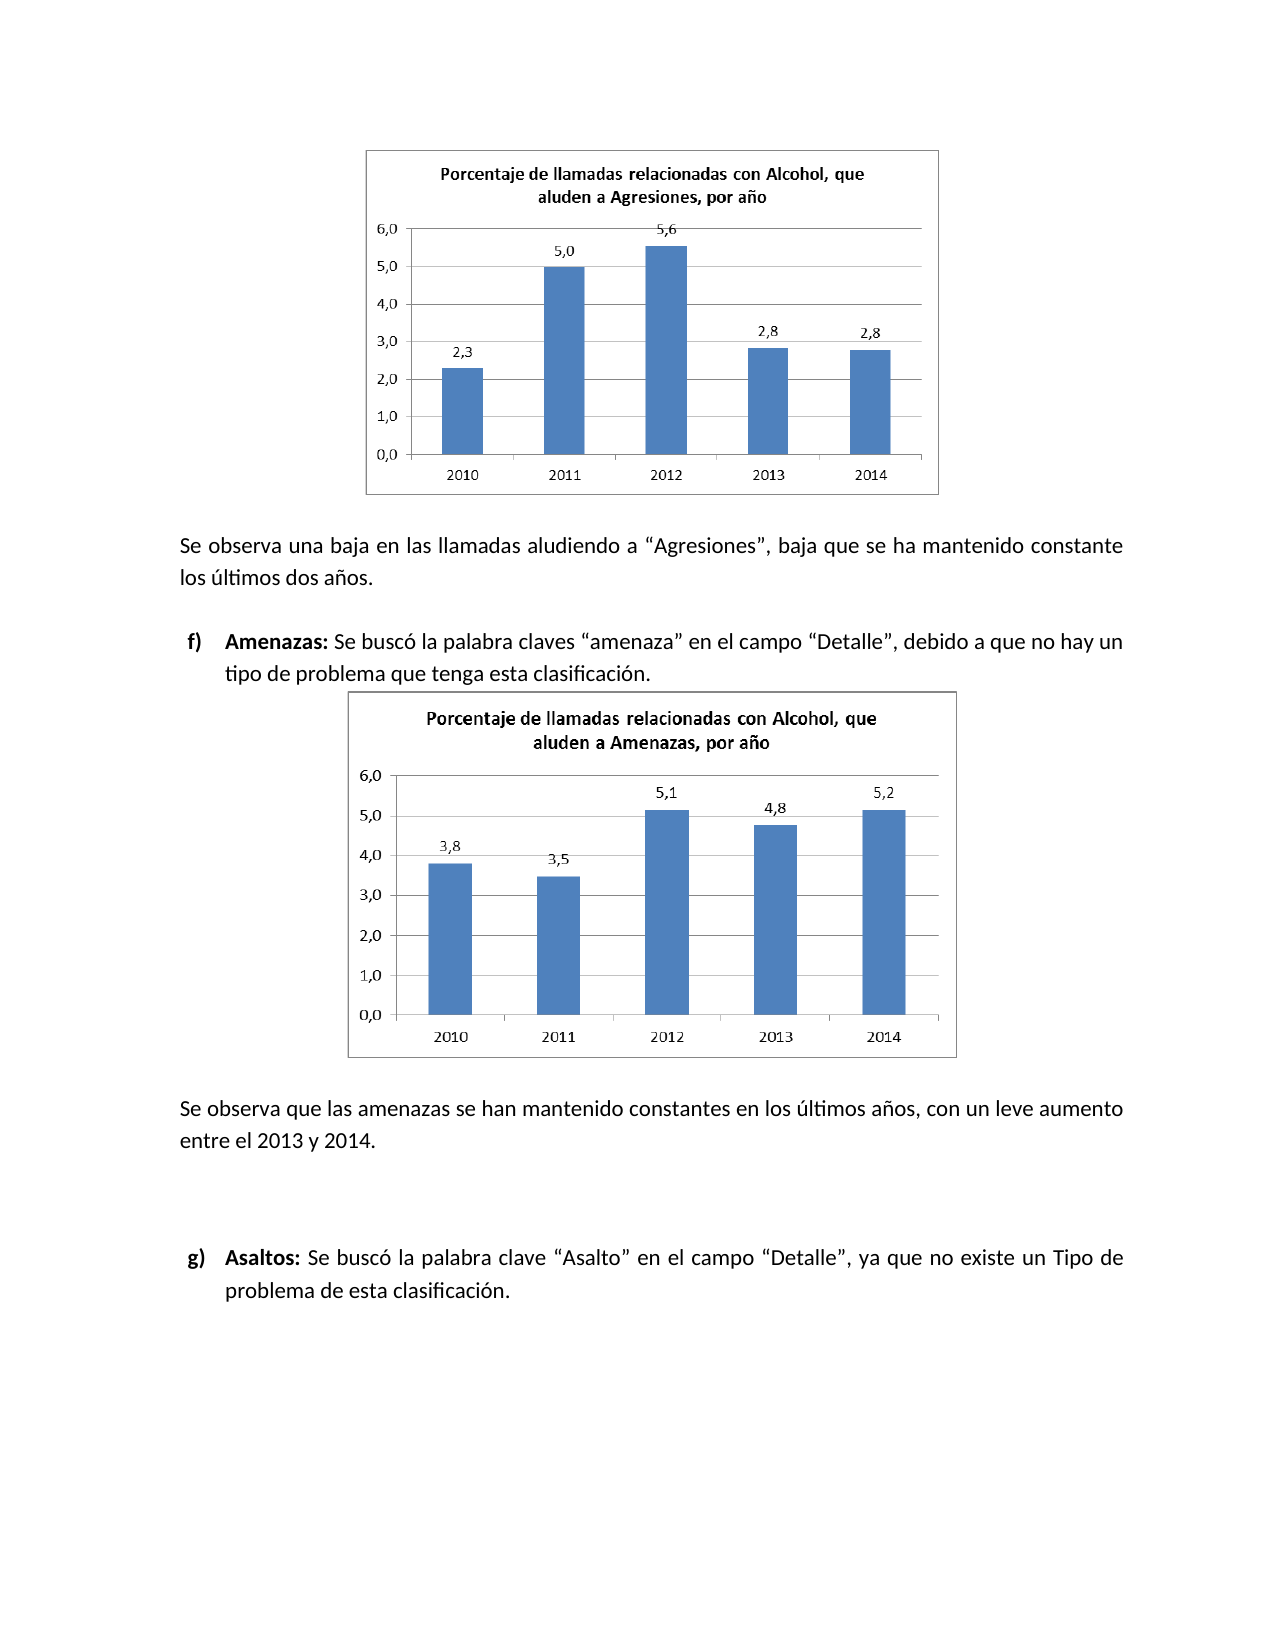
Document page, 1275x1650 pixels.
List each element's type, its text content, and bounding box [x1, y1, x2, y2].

list Asaltos: Se buscó la palabra clave “Asalto” en el campo “Detalle”, ya que no existe un Tipo de problema de esta clasificación. [187, 1243, 1125, 1304]
picture [365, 150, 939, 495]
picture [347, 691, 957, 1058]
list Amenazas: Se buscó la palabra claves “amenaza” en el campo “Detalle”, debido a que no hay un tipo de problema que tenga esta clasificación. [187, 627, 1125, 687]
text Se observa que las amenazas se han mantenido constantes en los últimos años, con un leve aumento entre el 2013 y 2014. [179, 1094, 1125, 1154]
text Se observa una baja en las llamadas aludiendo a “Agresiones”, baja que se ha mantenido constante los últimos dos años. [179, 531, 1125, 591]
